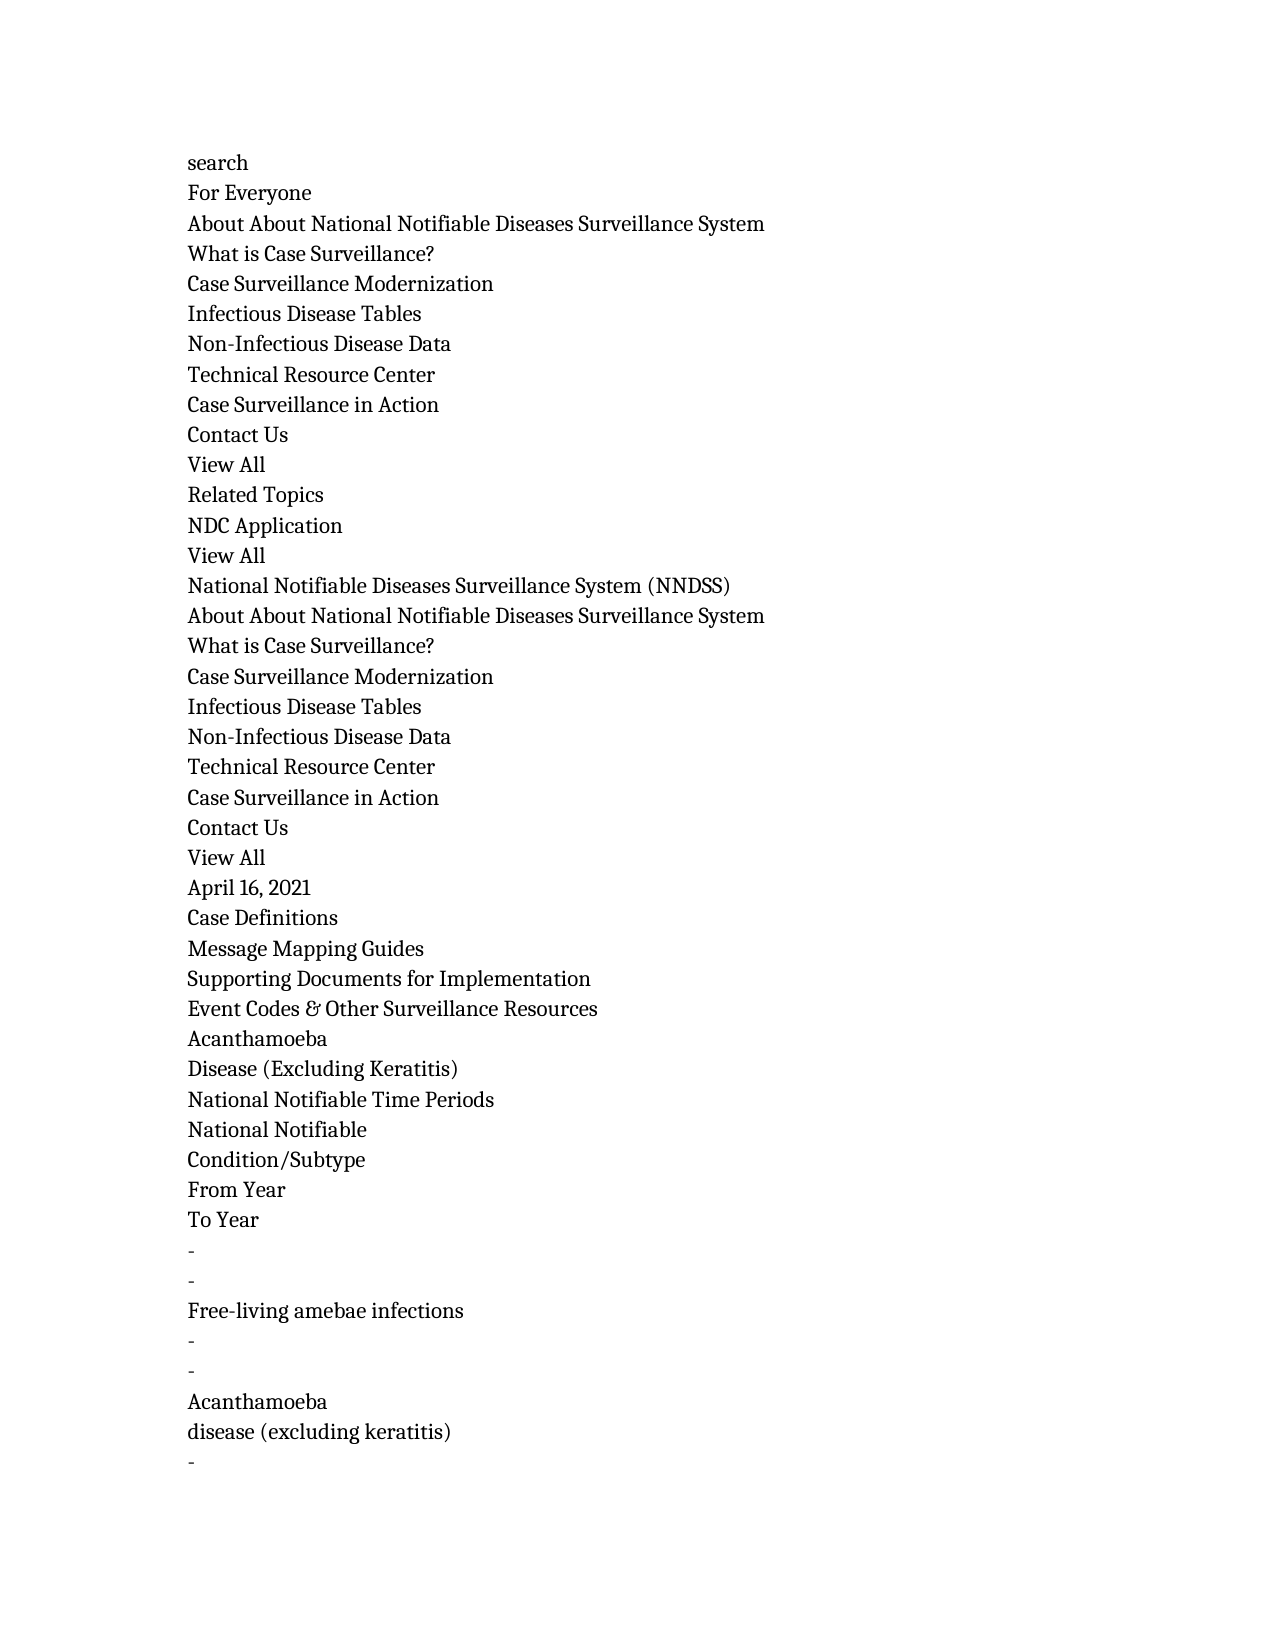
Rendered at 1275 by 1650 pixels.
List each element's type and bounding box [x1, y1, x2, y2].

text [187, 150, 1087, 1475]
